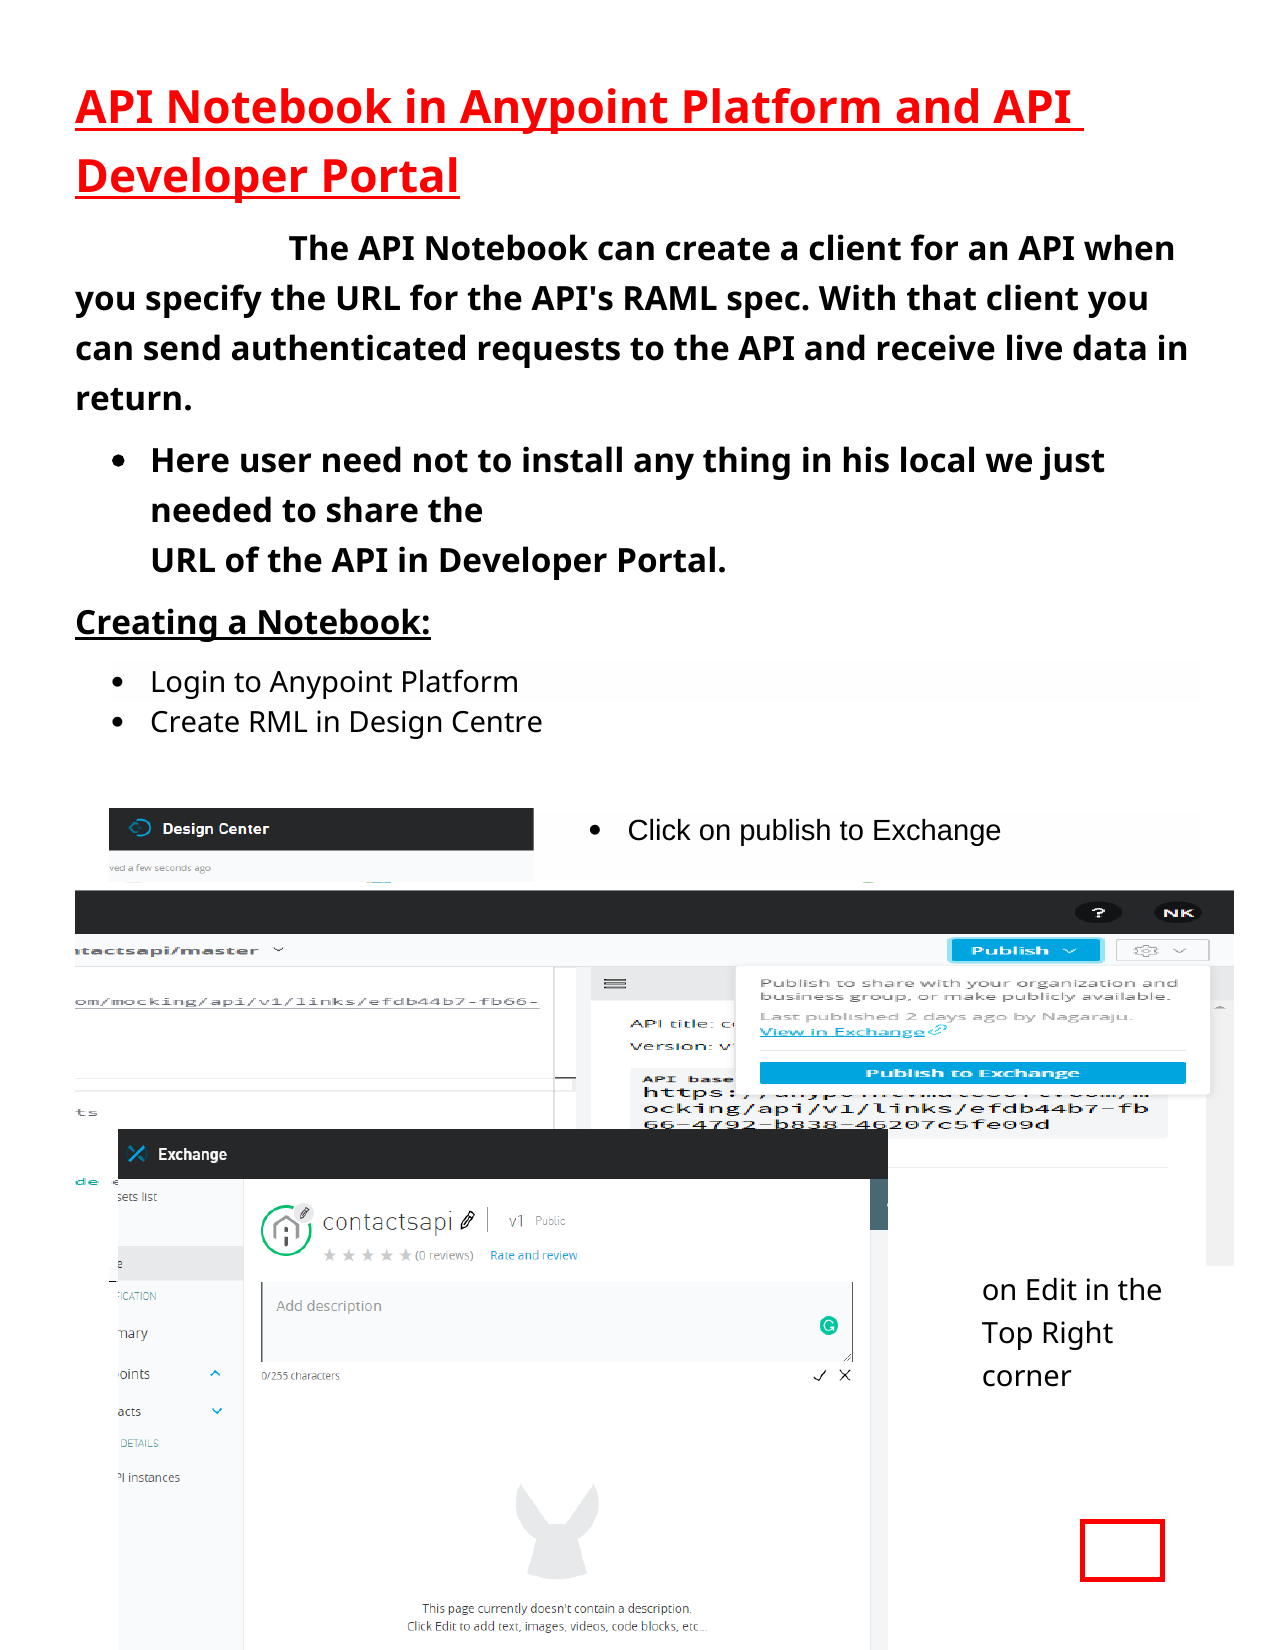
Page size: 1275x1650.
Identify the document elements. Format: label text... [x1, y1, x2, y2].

list Create RML in Design Centre [112, 701, 1200, 741]
picture [75, 808, 1234, 1650]
text Creating a Notebook: [75, 599, 1200, 644]
list Here user need not to install any thing in his local we just needed to share the [112, 437, 1200, 532]
list Login to Anypoint Platform [112, 661, 1200, 701]
text The API Notebook can create a client for an API when you specify the URL for the API's RAML spec. With that client you can send authenticated requests to the API and receive live data in return. [75, 224, 1200, 420]
list URL of the API in Developer Portal. [150, 536, 1200, 582]
text API Notebook in Anypoint Platform and API Developer Portal [75, 75, 1200, 206]
list Now open the published API and Click on Edit in the Top Right corner [886, 1266, 1200, 1352]
list Click on publish to Exchange [534, 813, 1200, 847]
